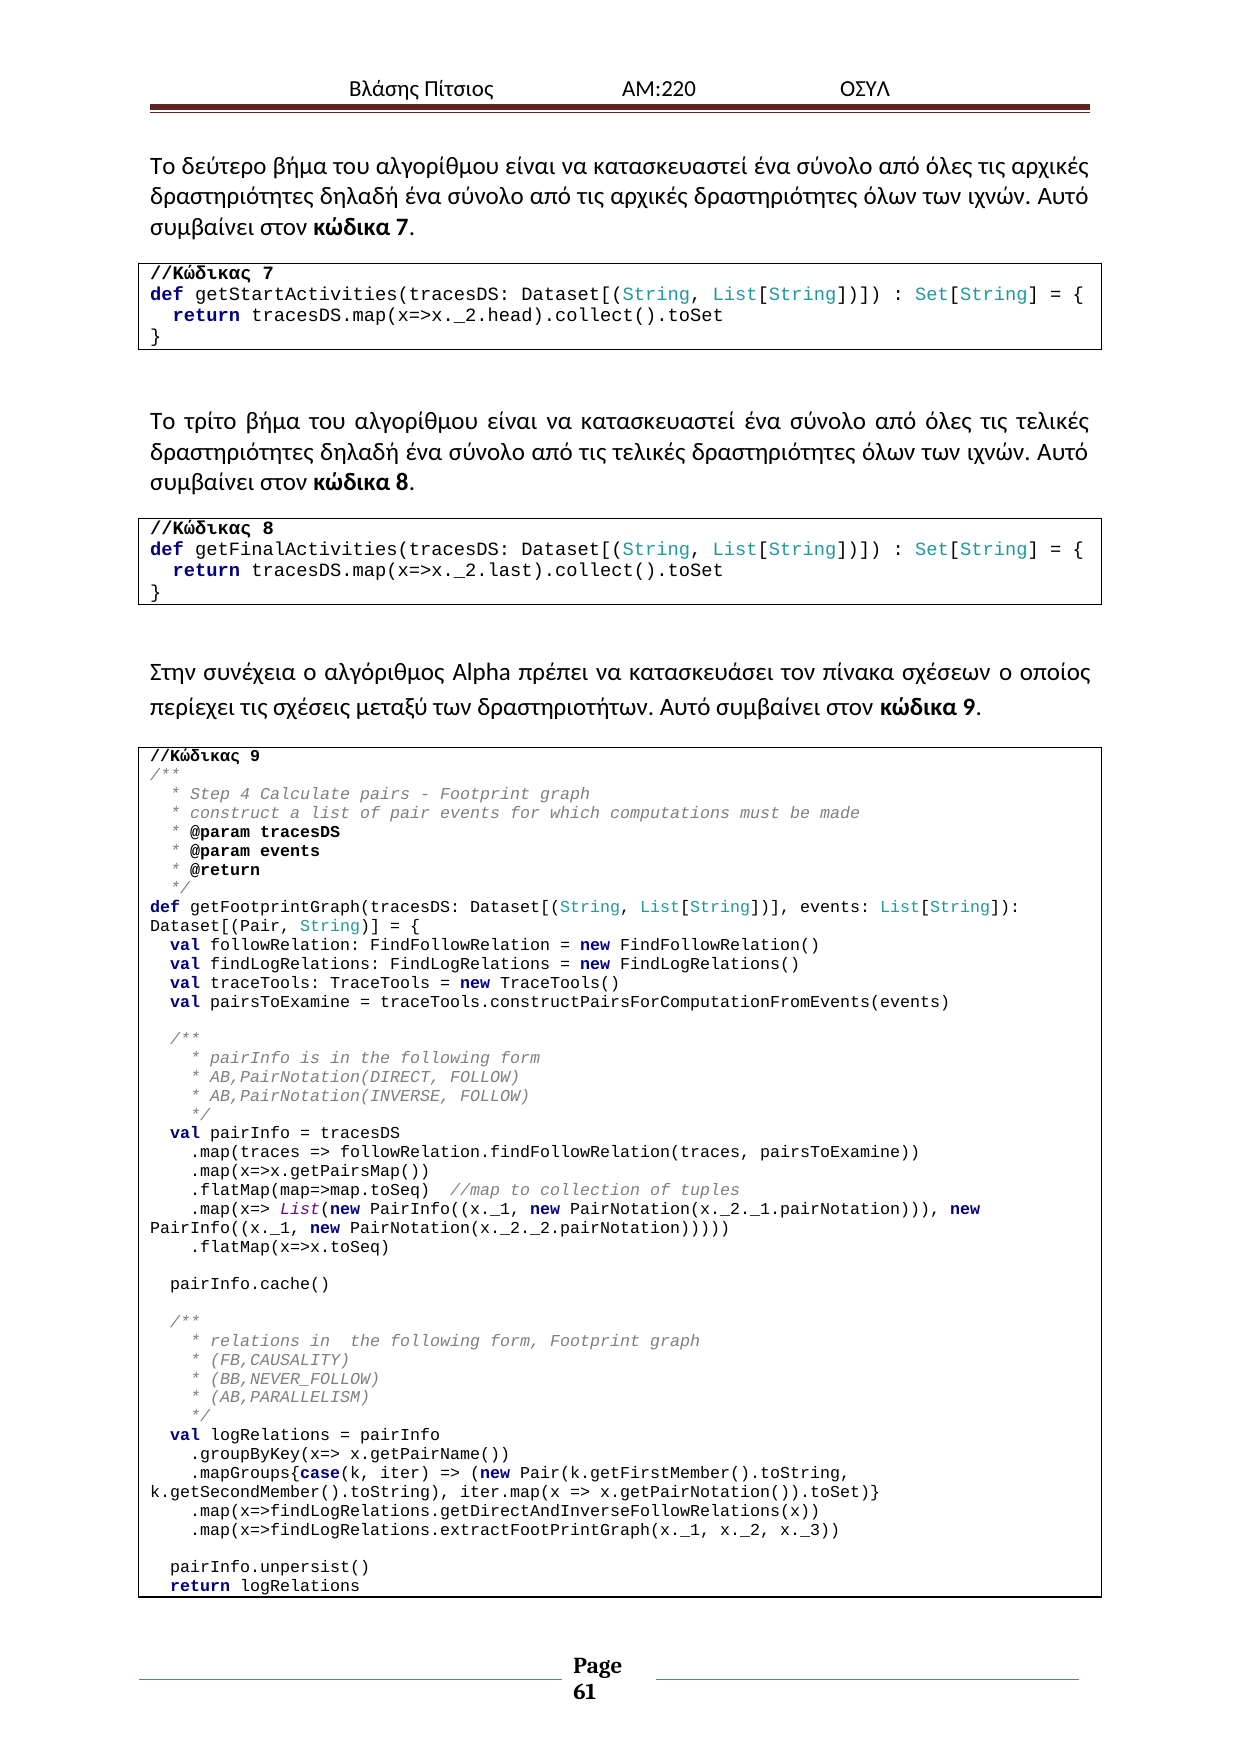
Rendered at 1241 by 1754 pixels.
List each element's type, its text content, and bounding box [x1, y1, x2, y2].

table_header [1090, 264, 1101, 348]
text Στην συνέχεια ο αλγόριθμος Alpha πρέπει να κατασκευάσει τον πίνακα σχέσεων ο οποίος περίεχει τις σχέσεις μεταξύ των δραστηριοτήτων. Αυτό συμβαίνει στον κώδικα 9. [150, 656, 1090, 722]
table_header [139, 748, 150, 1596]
text Το δεύτερο βήμα του αλγορίθμου είναι να κατασκευαστεί ένα σύνολο από όλες τις αρχικές δραστηριότητες δηλαδή ένα σύνολο από τις αρχικές δραστηριότητες όλων των ιχνών. Αυτό συμβαίνει στον κώδικα 7. [150, 150, 1090, 242]
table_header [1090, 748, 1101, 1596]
text Το τρίτο βήμα του αλγορίθμου είναι να κατασκευαστεί ένα σύνολο από όλες τις τελικές δραστηριότητες δηλαδή ένα σύνολο από τις τελικές δραστηριότητες όλων των ιχνών. Αυτό συμβαίνει στον κώδικα 8. [150, 405, 1090, 497]
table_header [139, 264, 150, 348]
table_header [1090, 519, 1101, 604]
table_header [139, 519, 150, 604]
